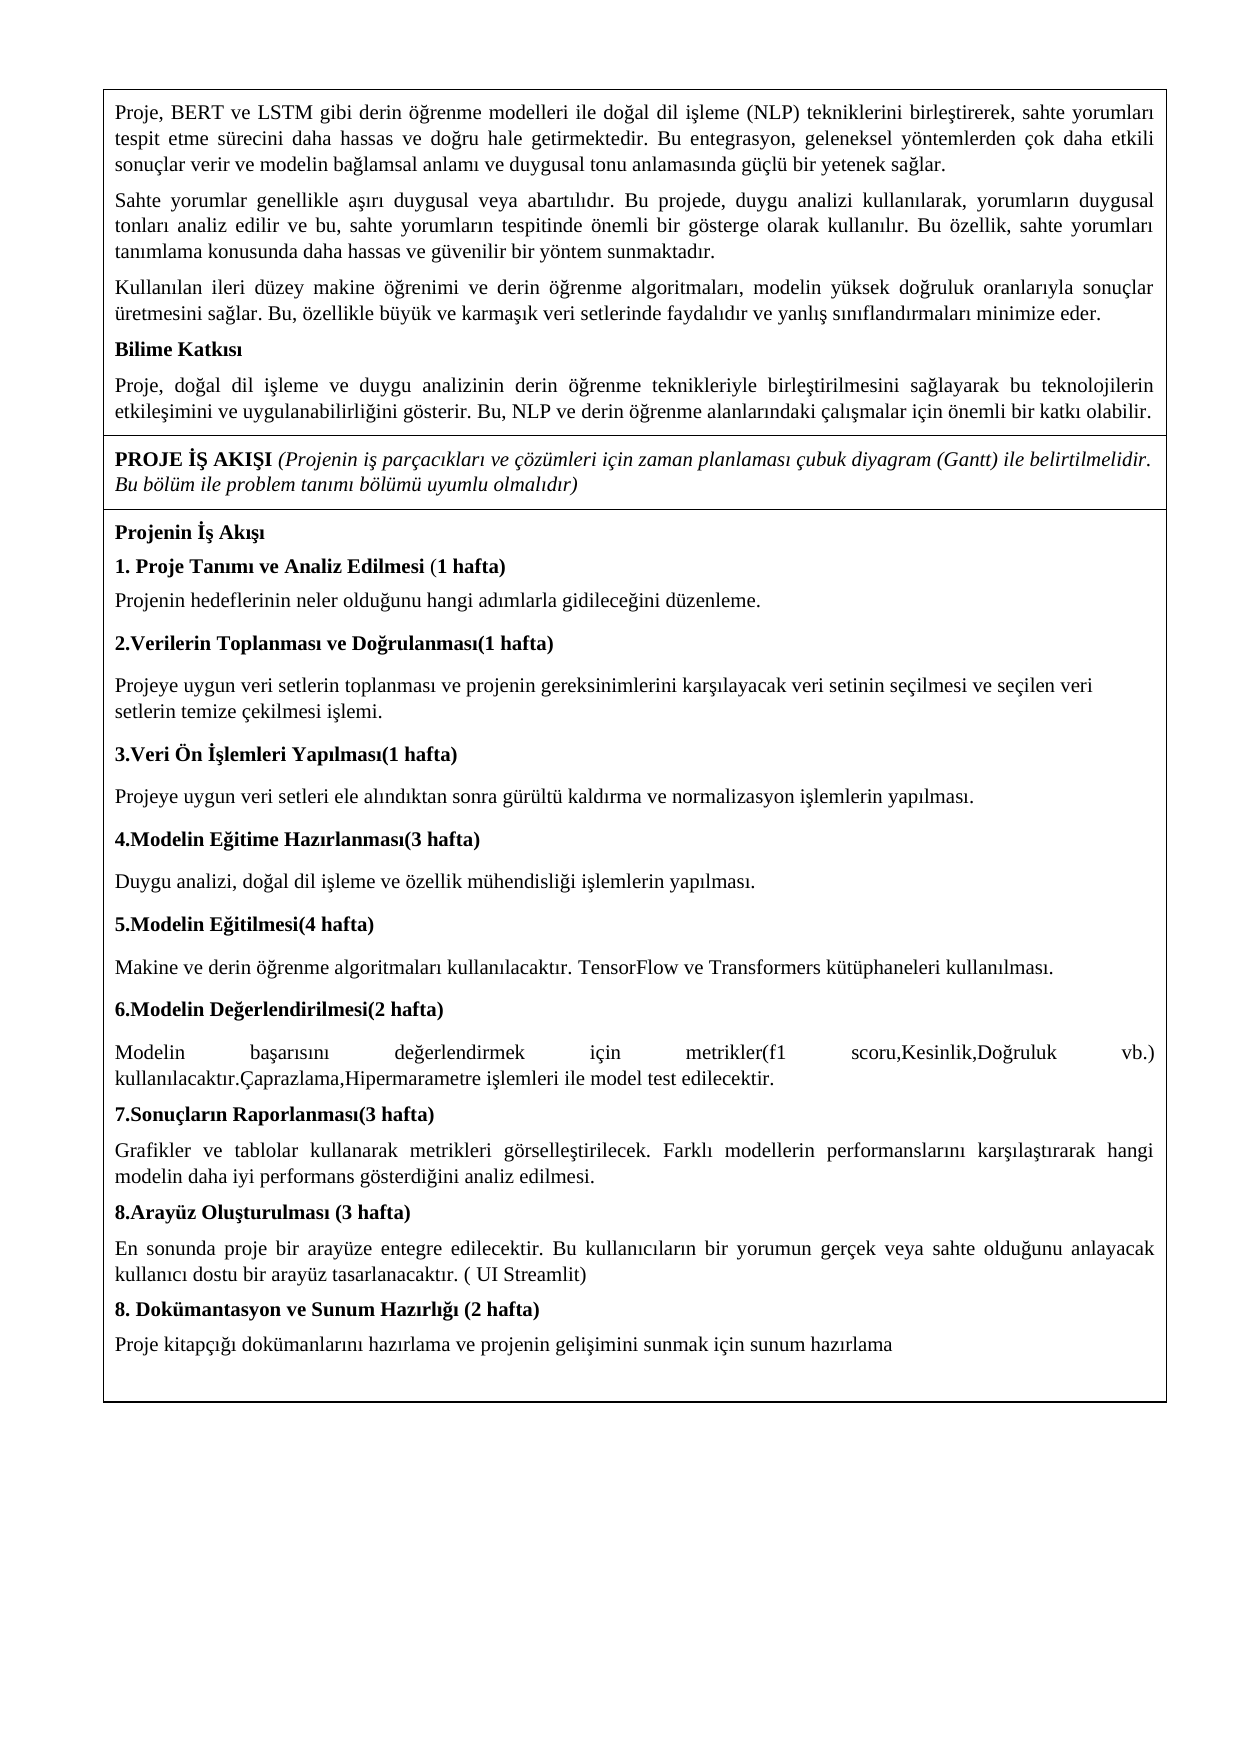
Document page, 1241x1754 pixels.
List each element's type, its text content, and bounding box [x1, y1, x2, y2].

table_cell PROJE İŞ AKIŞI (Projenin iş parçacıkları ve çözümleri için zaman planlaması çubuk diyagram (Gantt) ile belirtilmelidir. Bu bölüm ile problem tanımı bölümü uyumlu olmalıdır) [104, 436, 1166, 509]
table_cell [104, 90, 1166, 435]
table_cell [104, 510, 1166, 1401]
